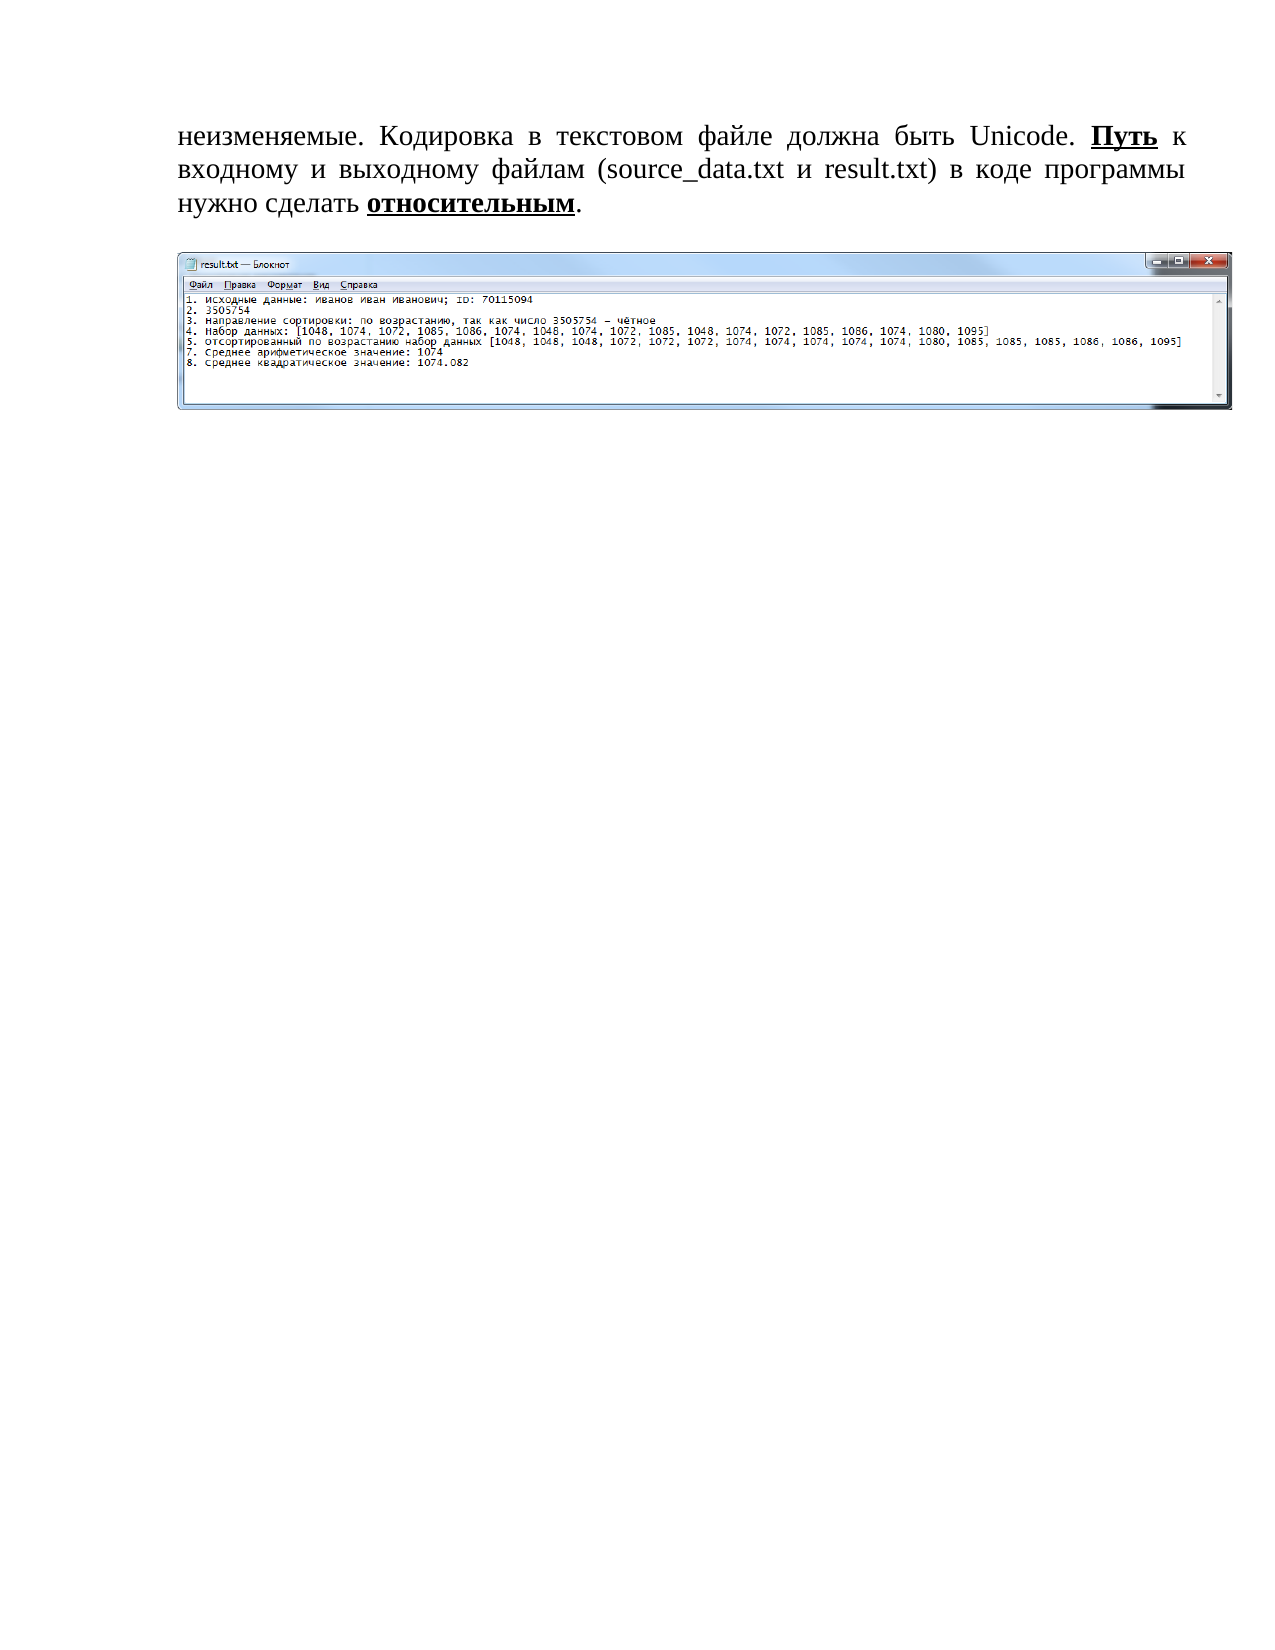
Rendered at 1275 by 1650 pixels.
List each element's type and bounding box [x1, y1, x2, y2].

picture [177, 252, 1233, 410]
text [177, 118, 1186, 219]
